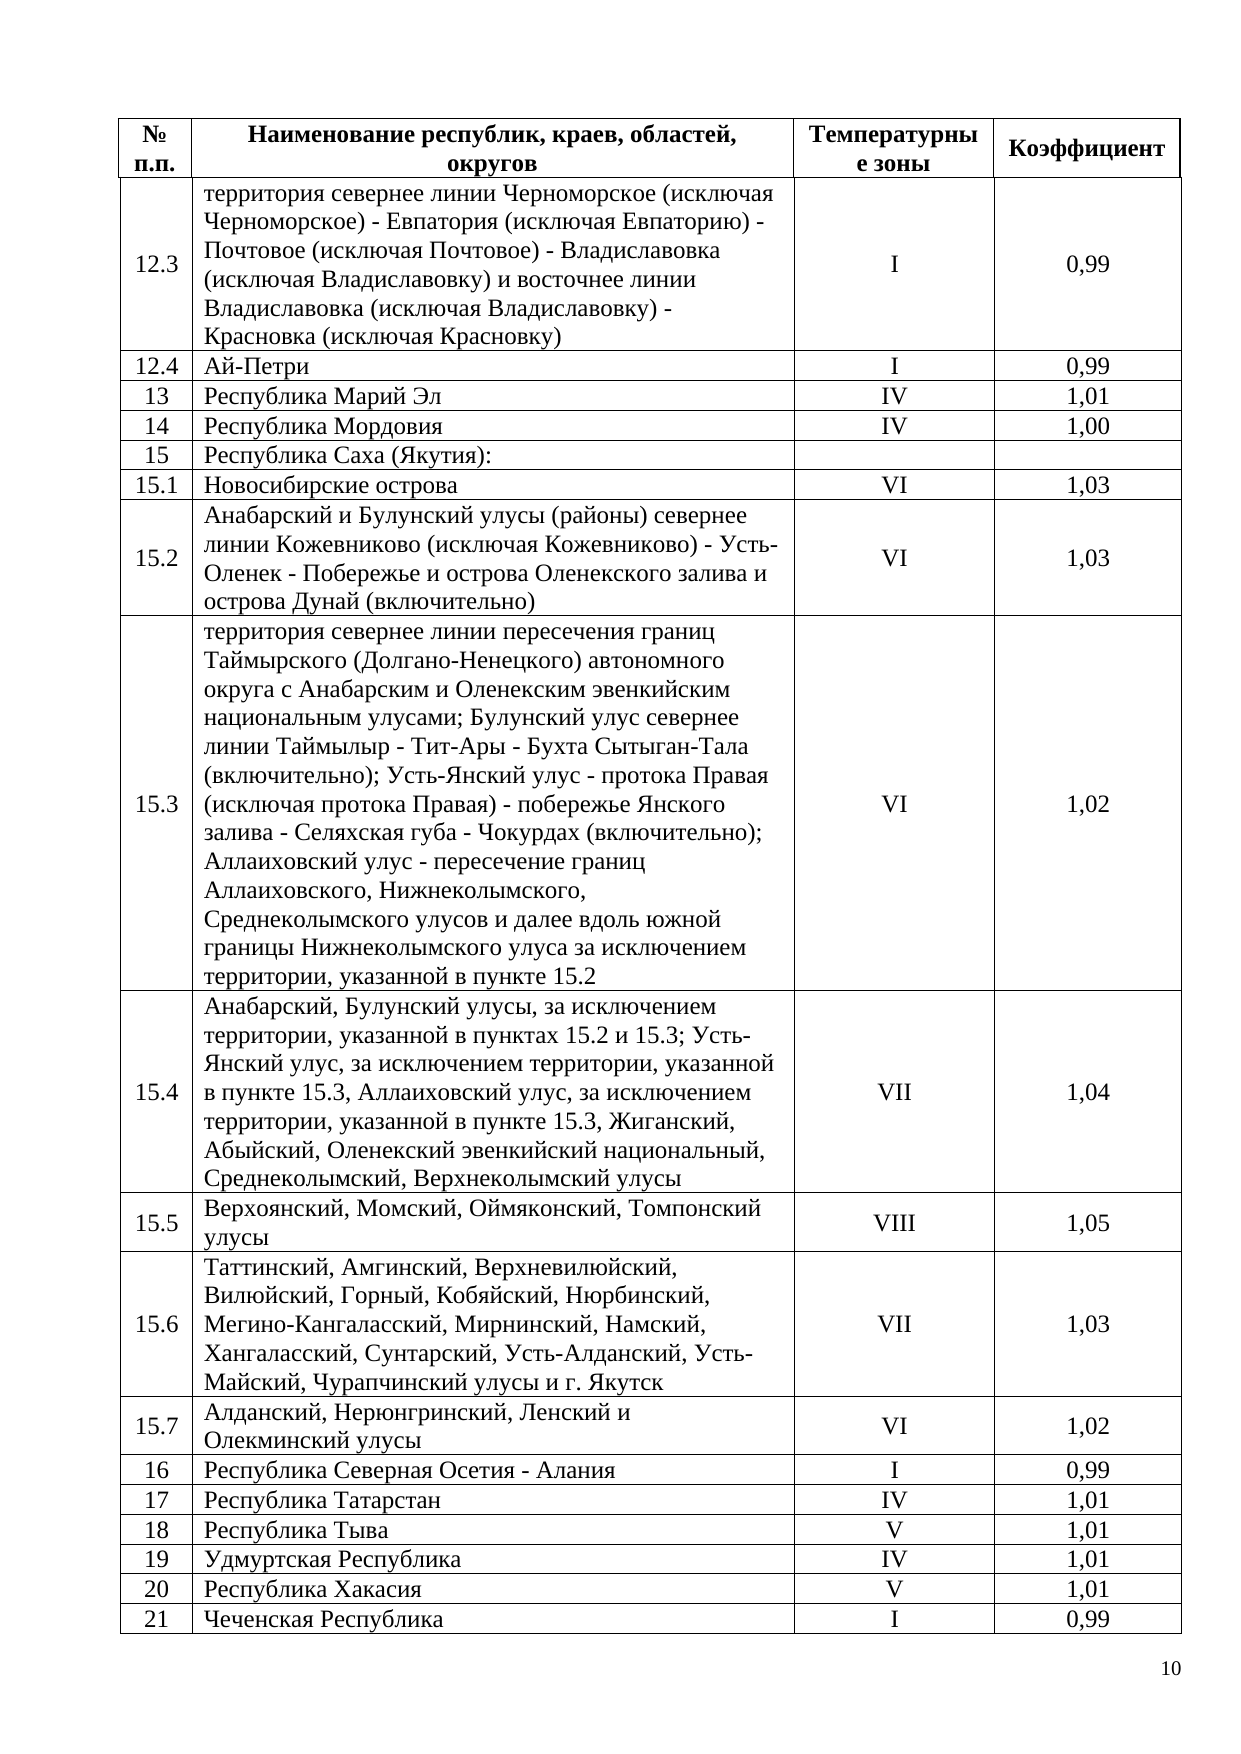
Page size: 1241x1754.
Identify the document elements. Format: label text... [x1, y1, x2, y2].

table_cell 1,03 [995, 500, 1181, 615]
table_cell 0,99 [995, 351, 1181, 380]
table_cell Анабарский и Булунский улусы (районы) севернее линии Кожевниково (исключая Кожевниково) - Усть-Оленек - Побережье и острова Оленекского залива и острова Дунай (включительно) [193, 500, 794, 615]
table_cell 1,01 [995, 1545, 1181, 1573]
table_cell VI [795, 500, 994, 615]
table_cell I [795, 351, 994, 380]
table_cell 19 [121, 1545, 192, 1573]
table_cell Анабарский, Булунский улусы, за исключением территории, указанной в пунктах 15.2 и 15.3; Усть-Янский улус, за исключением территории, указанной в пункте 15.3, Аллаиховский улус, за исключением территории, указанной в пункте 15.3, Жиганский, Абыйский, Оленекский эвенкийский национальный, Среднеколымский, Верхнеколымский улусы [193, 991, 794, 1192]
table_cell IV [795, 1485, 994, 1514]
table_cell IV [795, 381, 994, 410]
table_header Температурные зоны [794, 119, 993, 177]
table_cell 15.4 [121, 991, 192, 1192]
table_cell 20 [121, 1574, 192, 1603]
table_cell 1,05 [995, 1193, 1181, 1251]
table_cell Республика Марий Эл [193, 381, 794, 410]
table_header № п.п. [119, 119, 191, 177]
table_cell 12.4 [121, 351, 192, 380]
table_cell VII [795, 1252, 994, 1396]
table_cell 15.2 [121, 500, 192, 615]
table_cell V [795, 1574, 994, 1603]
table_cell 12.3 [121, 178, 192, 350]
table_cell Таттинский, Амгинский, Верхневилюйский, Вилюйский, Горный, Кобяйский, Нюрбинский, Мегино-Кангаласский, Мирнинский, Намский, Хангаласский, Сунтарский, Усть-Алданский, Усть-Майский, Чурапчинский улусы и г. Якутск [193, 1252, 794, 1396]
table_cell 1,01 [995, 1485, 1181, 1514]
table_cell 21 [121, 1604, 192, 1633]
table_cell VIII [795, 1193, 994, 1251]
table_cell VII [795, 991, 994, 1192]
table_cell I [795, 178, 994, 350]
table_cell Республика Тыва [193, 1515, 794, 1543]
table_cell 1,01 [995, 1515, 1181, 1543]
table_cell Чеченская Республика [193, 1604, 794, 1633]
table_cell V [795, 1515, 994, 1543]
table_cell 15.5 [121, 1193, 192, 1251]
table_cell 16 [121, 1455, 192, 1484]
table_cell Алданский, Нерюнгринский, Ленский и Олекминский улусы [193, 1397, 794, 1454]
table_cell территория севернее линии пересечения границ Таймырского (Долгано-Ненецкого) автономного округа с Анабарским и Оленекским эвенкийским национальным улусами; Булунский улус севернее линии Таймылыр - Тит-Ары - Бухта Сытыган-Тала (включительно); Усть-Янский улус - протока Правая (исключая протока Правая) - побережье Янского залива - Селяхская губа - Чокурдах (включительно); Аллаиховский улус - пересечение границ Аллаиховского, Нижнеколымского, Среднеколымского улусов и далее вдоль южной границы Нижнеколымского улуса за исключением территории, указанной в пункте 15.2 [193, 616, 794, 990]
table_cell VI [795, 1397, 994, 1454]
table_cell 0,99 [995, 1604, 1181, 1633]
table_cell Новосибирские острова [193, 470, 794, 499]
table_cell Республика Татарстан [193, 1485, 794, 1514]
table_cell 1,02 [995, 616, 1181, 990]
table_cell VI [795, 470, 994, 499]
table_header Наименование республик, краев, областей, округов [192, 119, 793, 177]
table_cell 1,04 [995, 991, 1181, 1192]
table_cell 13 [121, 381, 192, 410]
table_cell 0,99 [995, 1455, 1181, 1484]
table_cell 1,03 [995, 470, 1181, 499]
table_cell VI [795, 616, 994, 990]
table_cell Удмуртская Республика [193, 1545, 794, 1573]
table_cell IV [795, 411, 994, 439]
table_cell 18 [121, 1515, 192, 1543]
table_cell 14 [121, 411, 192, 439]
table_header Коэффициент [994, 119, 1179, 177]
table_cell IV [795, 1545, 994, 1573]
table_cell [995, 441, 1181, 469]
table_cell Республика Мордовия [193, 411, 794, 439]
table_cell 0,99 [995, 178, 1181, 350]
table_cell I [795, 1455, 994, 1484]
table_cell [795, 441, 994, 469]
table_cell 15.7 [121, 1397, 192, 1454]
table_cell Республика Северная Осетия - Алания [193, 1455, 794, 1484]
table_cell 17 [121, 1485, 192, 1514]
table_cell Ай-Петри [193, 351, 794, 380]
table_cell 15.1 [121, 470, 192, 499]
table_cell I [795, 1604, 994, 1633]
table_cell территория севернее линии Черноморское (исключая Черноморское) - Евпатория (исключая Евпаторию) - Почтовое (исключая Почтовое) - Владиславовка (исключая Владиславовку) и восточнее линии Владиславовка (исключая Владиславовку) - Красновка (исключая Красновку) [193, 178, 794, 350]
table_cell 15.3 [121, 616, 192, 990]
table_cell 15.6 [121, 1252, 192, 1396]
table_cell Республика Хакасия [193, 1574, 794, 1603]
table_cell Республика Саха (Якутия): [193, 441, 794, 469]
table_cell 15 [121, 441, 192, 469]
table_cell 1,01 [995, 1574, 1181, 1603]
table_cell 1,01 [995, 381, 1181, 410]
table_cell 1,03 [995, 1252, 1181, 1396]
table_cell Верхоянский, Момский, Оймяконский, Томпонский улусы [193, 1193, 794, 1251]
table_cell 1,02 [995, 1397, 1181, 1454]
table_cell 1,00 [995, 411, 1181, 439]
